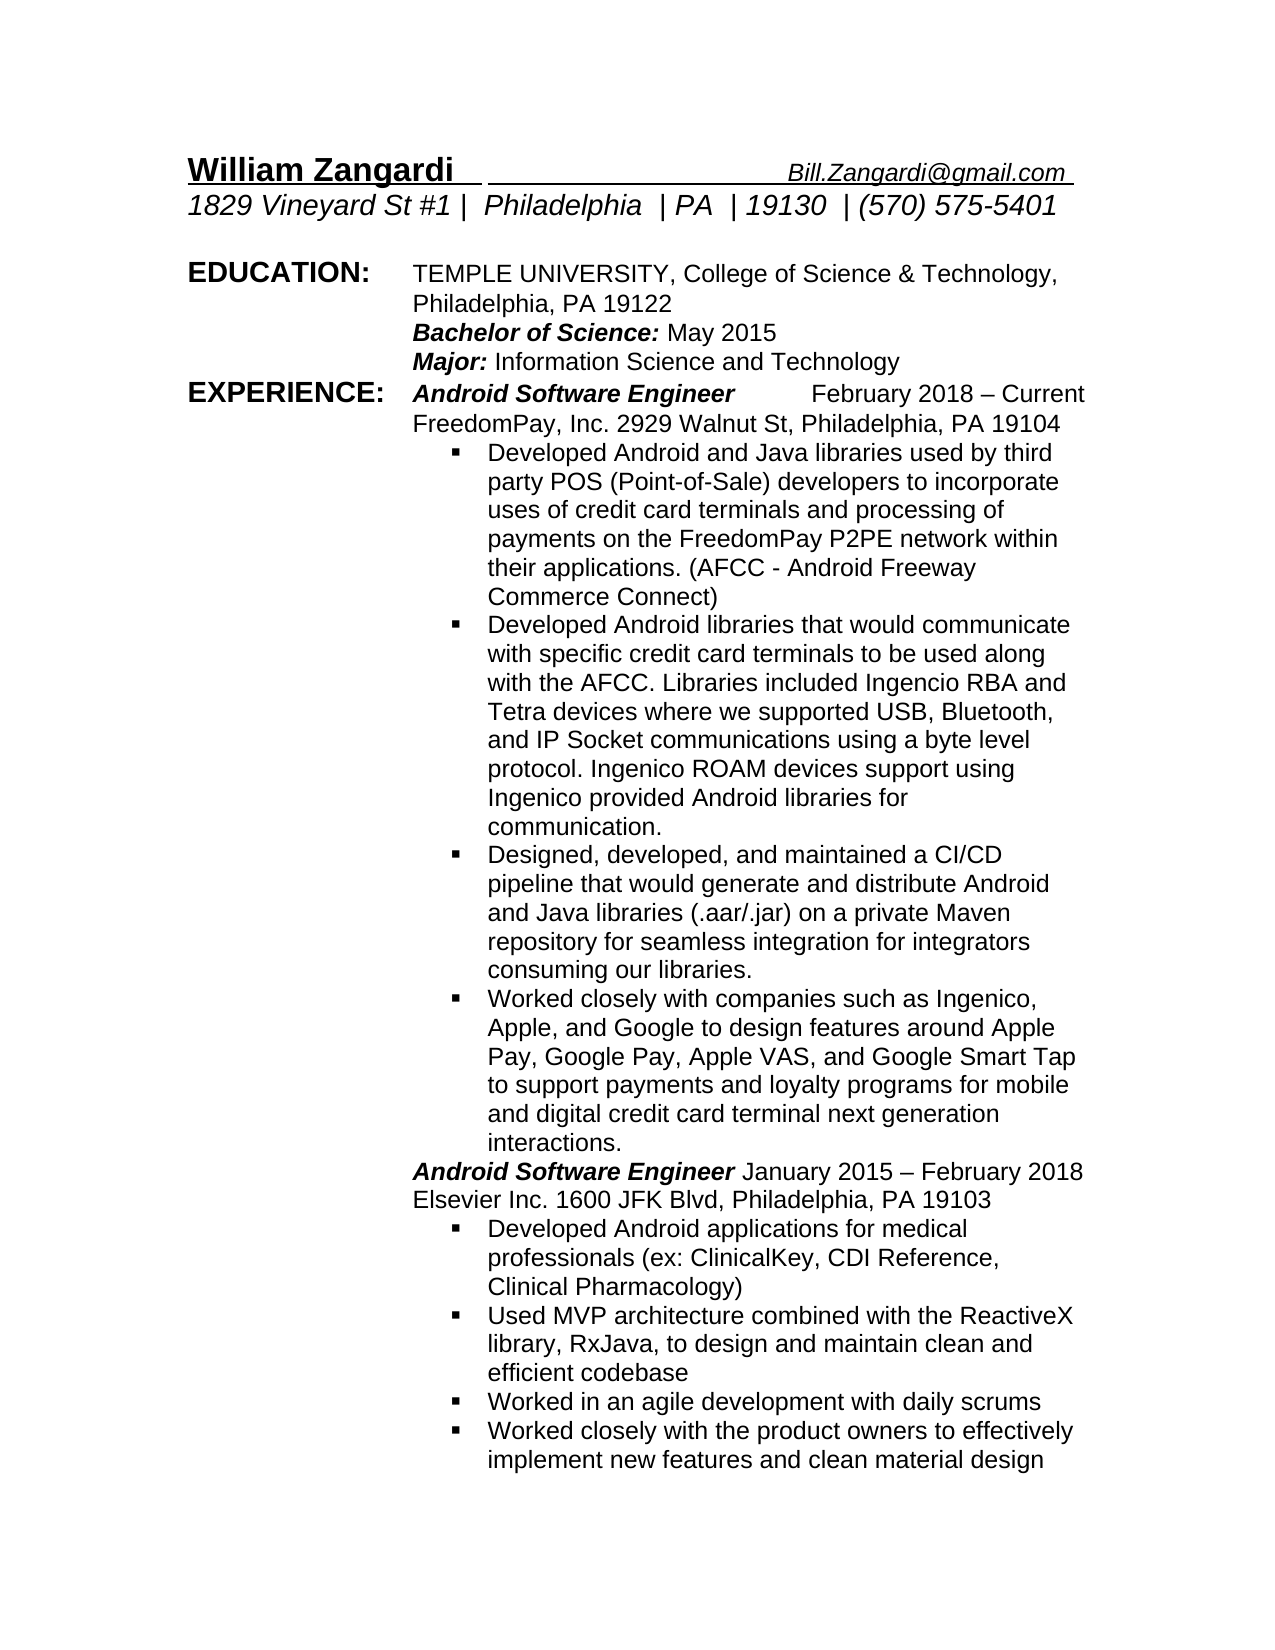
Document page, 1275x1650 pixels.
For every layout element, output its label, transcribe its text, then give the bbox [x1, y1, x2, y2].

text FreedomPay, Inc. 2929 Walnut St, Philadelphia, PA 19104 [187, 409, 1087, 438]
text EXPERIENCE: Android Software Engineer February 2018 – Current [187, 375, 1087, 409]
text 1829 Vineyard St #1 | Philadelphia | PA | 19130 | (570) 575-5401 [187, 188, 1087, 222]
list Developed Android applications for medical professionals (ex: ClinicalKey, CDI Reference, Clinical Pharmacology) [450, 1214, 1087, 1301]
list Worked in an agile development with daily scrums [450, 1387, 1087, 1416]
text Major: Information Science and Technology [187, 347, 1087, 375]
list Worked closely with the product owners to effectively implement new features and clean material design [450, 1416, 1087, 1473]
text EDUCATION: TEMPLE UNIVERSITY, College of Science & Technology, Philadelphia, PA 19122 [187, 256, 1087, 318]
text Bachelor of Science: May 2015 [187, 318, 1087, 347]
list Designed, developed, and maintained a CI/CD pipeline that would generate and distribute Android and Java libraries (.aar/.jar) on a private Maven repository for seamless integration for integrators consuming our libraries. [450, 840, 1087, 984]
list Used MVP architecture combined with the ReactiveX library, RxJava, to design and maintain clean and efficient codebase [450, 1301, 1087, 1387]
text Elsevier Inc. 1600 JFK Blvd, Philadelphia, PA 19103 [412, 1186, 1087, 1214]
list Developed Android libraries that would communicate with specific credit card terminals to be used along with the AFCC. Libraries included Ingencio RBA and Tetra devices where we supported USB, Bluetooth, and IP Socket communications using a byte level protocol. Ingenico ROAM devices support using Ingenico provided Android libraries for communication. [450, 610, 1087, 840]
text William Zangardi Bill.Zangardi@gmail.com [187, 150, 1087, 188]
text Android Software Engineer January 2015 – February 2018 [412, 1157, 1087, 1186]
list Worked closely with companies such as Ingenico, Apple, and Google to design features around Apple Pay, Google Pay, Apple VAS, and Google Smart Tap to support payments and loyalty programs for mobile and digital credit card terminal next generation interactions. [450, 984, 1087, 1157]
list Developed Android and Java libraries used by third party POS (Point-of-Sale) developers to incorporate uses of credit card terminals and processing of payments on the FreedomPay P2PE network within their applications. (AFCC - Android Freeway Commerce Connect) [450, 438, 1087, 610]
